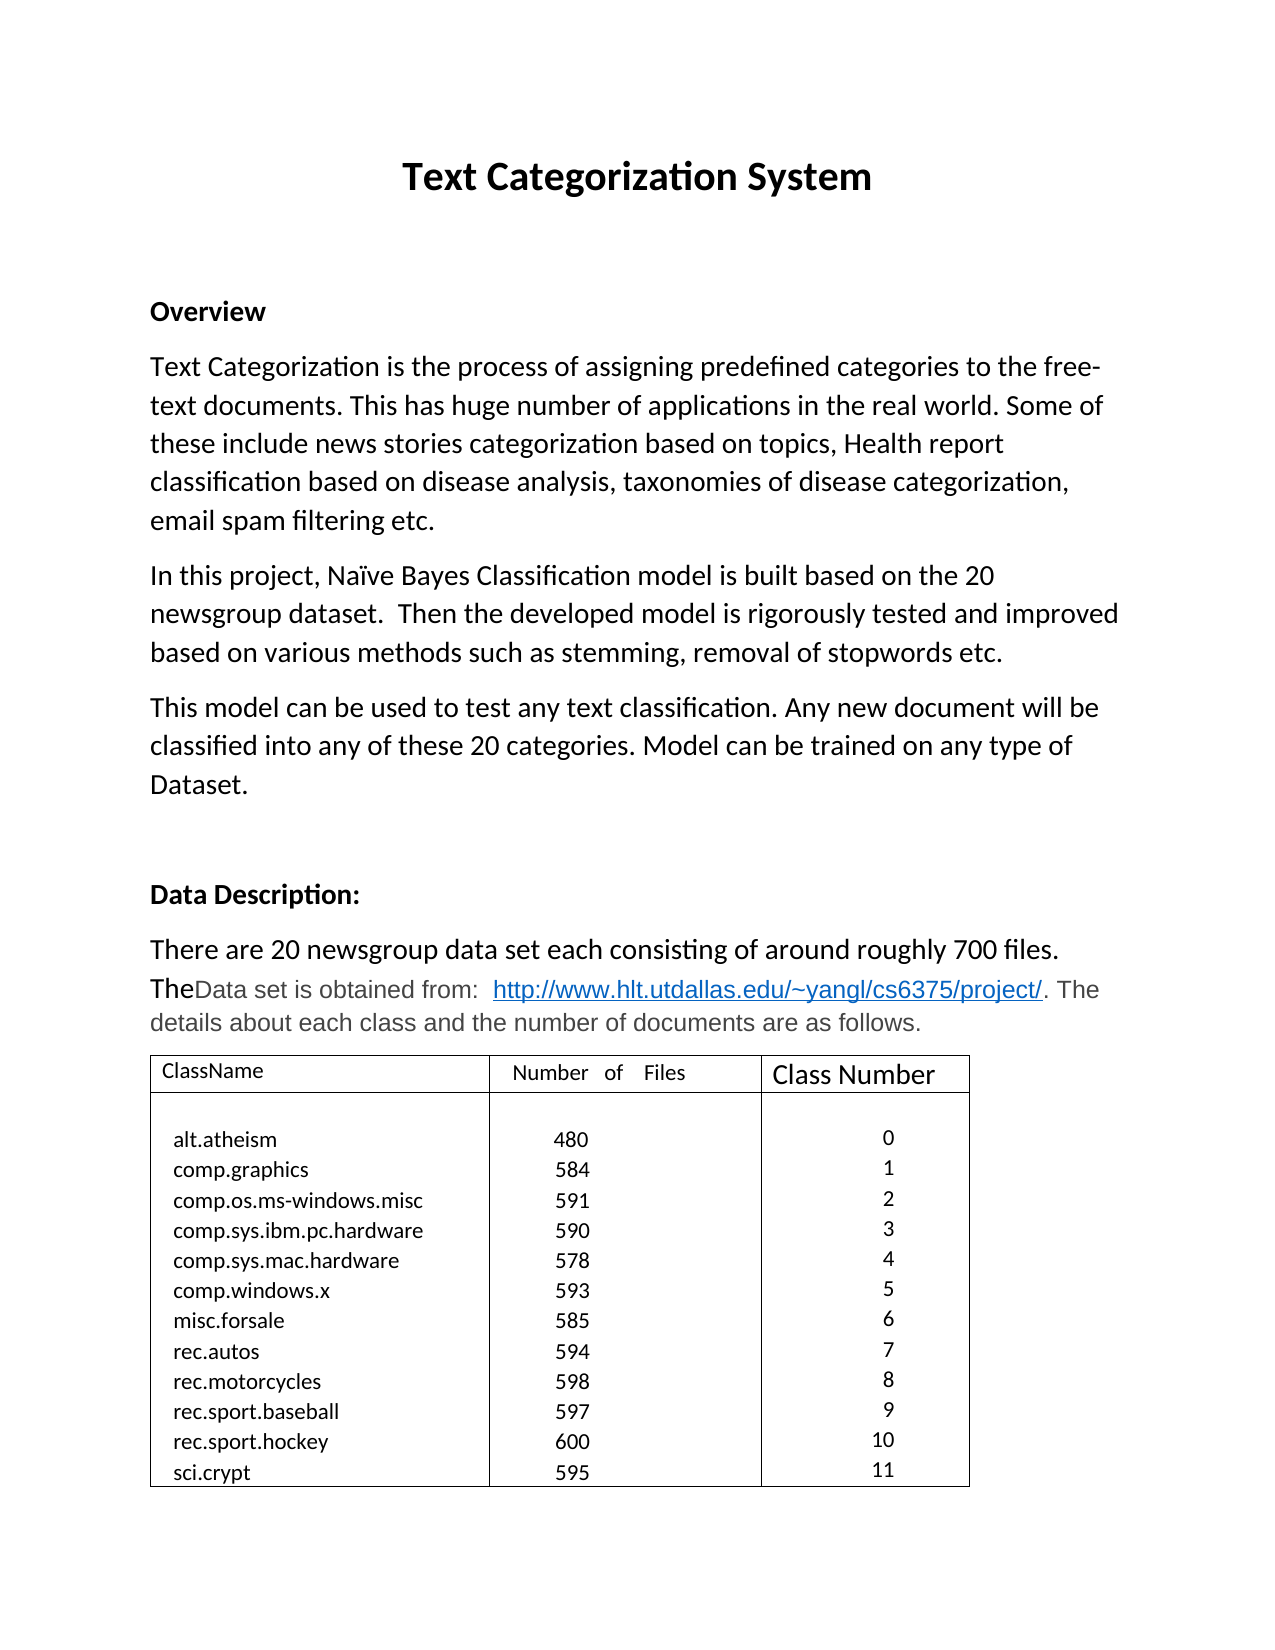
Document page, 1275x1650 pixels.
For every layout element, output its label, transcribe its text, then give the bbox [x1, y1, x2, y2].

text This model can be used to test any text classification. Any new document will be classified into any of these 20 categories. Model can be trained on any type of Dataset. [150, 689, 1125, 802]
table_header ClassName [151, 1056, 489, 1092]
table_cell [151, 1093, 489, 1486]
text Overview [150, 293, 1125, 329]
table_cell [490, 1093, 761, 1486]
text Text Categorization is the process of assigning predefined categories to the free-text documents. This has huge number of applications in the real world. Some of these include news stories categorization based on topics, Health report classification based on disease analysis, taxonomies of disease categorization, email spam filtering etc. [150, 348, 1125, 538]
table_header [490, 1056, 761, 1092]
table_header Class Number [762, 1056, 969, 1092]
table_cell [762, 1093, 969, 1486]
text There are 20 newsgroup data set each consisting of around roughly 700 files. TheData set is obtained from: http://www.hlt.utdallas.edu/~yangl/cs6375/project/. The details about each class and the number of documents are as follows. [150, 931, 1125, 1036]
text Data Description: [150, 876, 1125, 912]
text In this project, Naïve Bayes Classification model is built based on the 20 newsgroup dataset. Then the developed model is rigorously tested and improved based on various methods such as stemming, removal of stopwords etc. [150, 557, 1125, 669]
text Text Categorization System [150, 150, 1125, 201]
